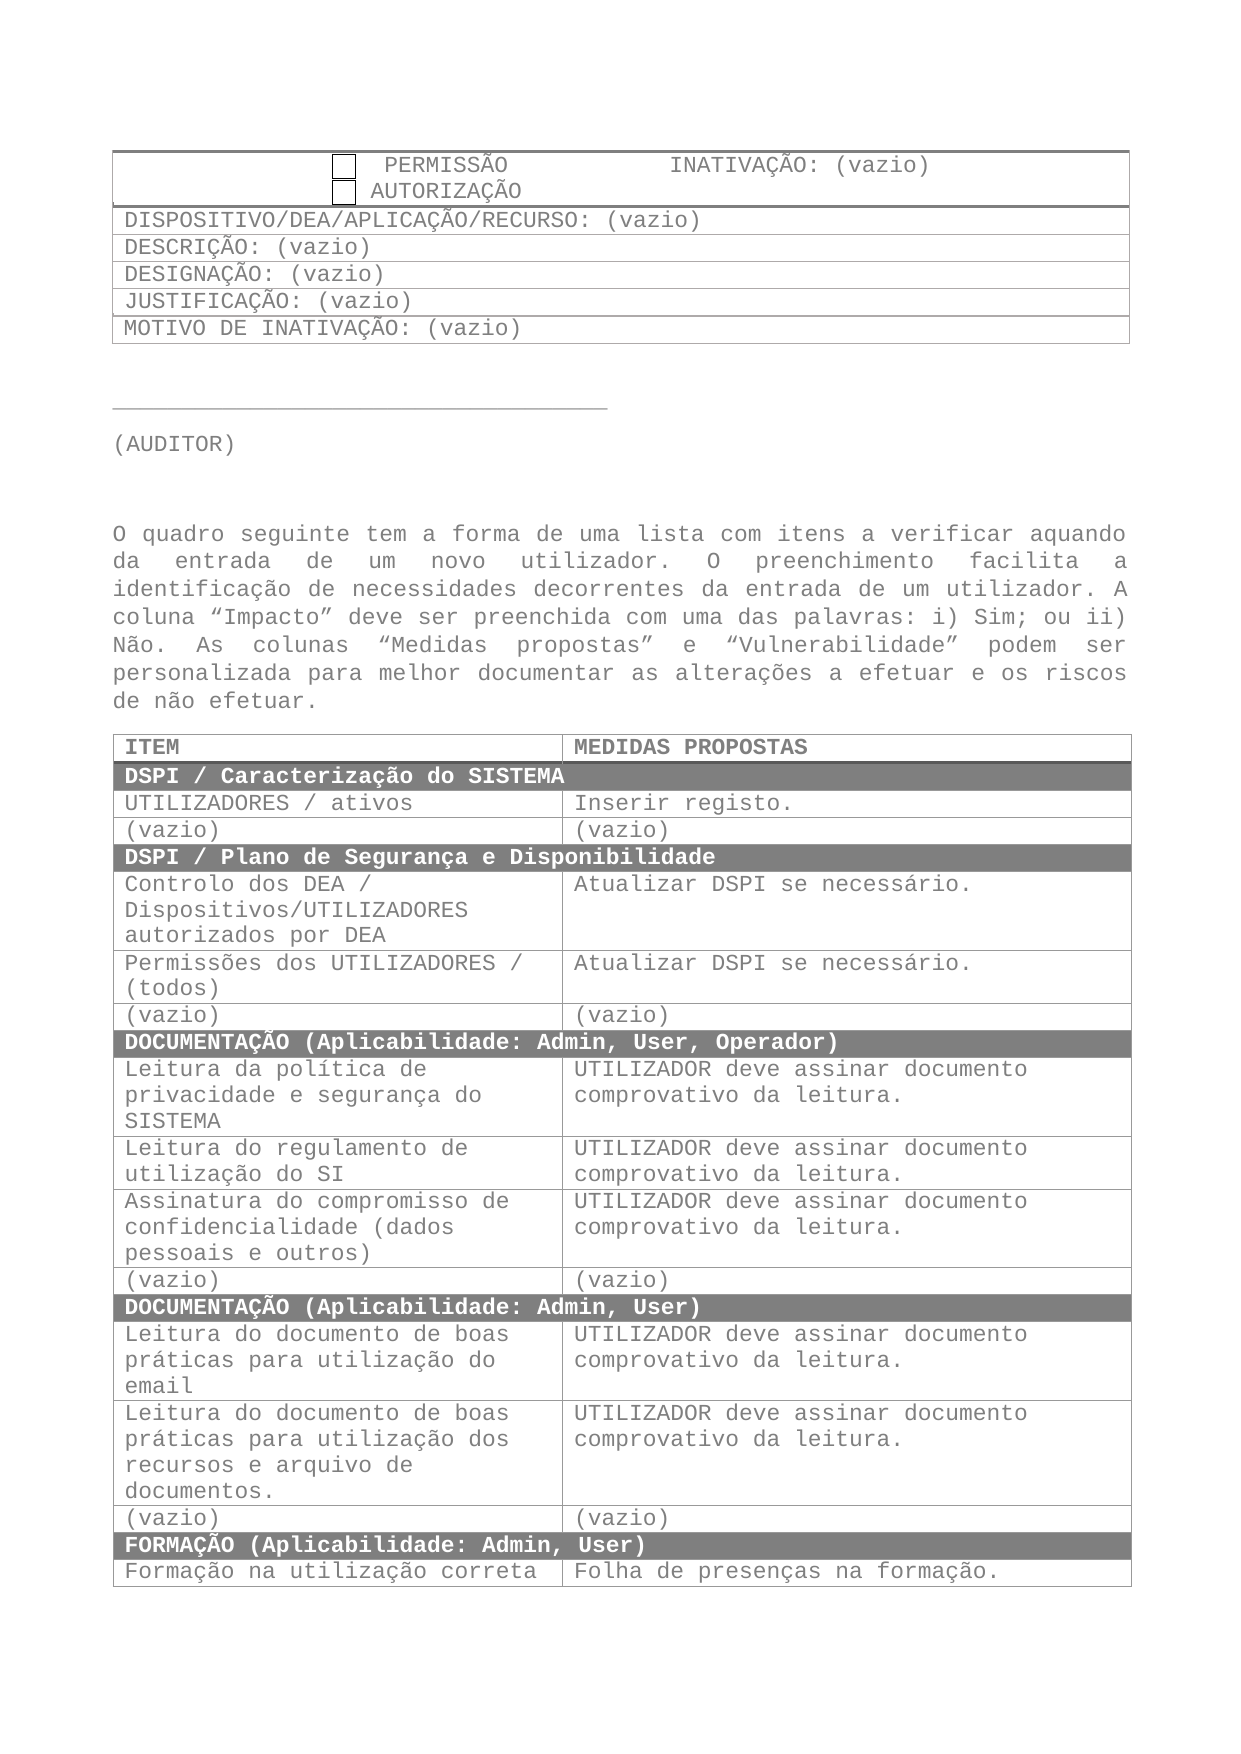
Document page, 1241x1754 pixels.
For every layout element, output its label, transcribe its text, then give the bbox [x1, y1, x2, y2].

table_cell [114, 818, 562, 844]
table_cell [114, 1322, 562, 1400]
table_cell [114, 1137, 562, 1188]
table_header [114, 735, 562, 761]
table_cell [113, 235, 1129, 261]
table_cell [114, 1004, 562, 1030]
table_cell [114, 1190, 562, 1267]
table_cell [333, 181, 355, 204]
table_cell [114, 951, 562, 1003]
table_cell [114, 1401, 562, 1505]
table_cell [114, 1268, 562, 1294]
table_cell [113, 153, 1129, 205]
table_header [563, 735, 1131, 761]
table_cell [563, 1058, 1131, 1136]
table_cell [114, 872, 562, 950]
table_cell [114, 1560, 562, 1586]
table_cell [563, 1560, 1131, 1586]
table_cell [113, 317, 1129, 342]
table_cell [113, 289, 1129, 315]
text O quadro seguinte tem a forma de uma lista com itens a verificar aquando da entrada de um novo utilizador. O preenchimento facilita a identificação de necessidades decorrentes da entrada de um utilizador. A coluna “Impacto” deve ser preenchida com uma das palavras: i) Sim; ou ii) Não. As colunas “Medidas propostas” e “Vulnerabilidade” podem ser personalizada para melhor documentar as alterações a efetuar e os riscos de não efetuar. [112, 522, 1128, 715]
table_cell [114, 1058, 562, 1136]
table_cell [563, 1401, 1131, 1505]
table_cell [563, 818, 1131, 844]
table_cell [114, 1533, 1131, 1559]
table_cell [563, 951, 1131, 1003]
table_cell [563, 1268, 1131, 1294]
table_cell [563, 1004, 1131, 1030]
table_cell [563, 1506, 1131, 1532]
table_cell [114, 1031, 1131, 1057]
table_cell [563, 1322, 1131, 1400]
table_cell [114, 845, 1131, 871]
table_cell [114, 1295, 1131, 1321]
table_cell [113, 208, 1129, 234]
text (AUDITOR) [112, 433, 1128, 459]
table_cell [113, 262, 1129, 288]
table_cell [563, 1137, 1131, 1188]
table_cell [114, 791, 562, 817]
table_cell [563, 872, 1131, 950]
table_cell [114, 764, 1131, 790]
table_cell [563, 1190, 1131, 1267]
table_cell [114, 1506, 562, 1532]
text ____________________________________ [112, 388, 1128, 414]
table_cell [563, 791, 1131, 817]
